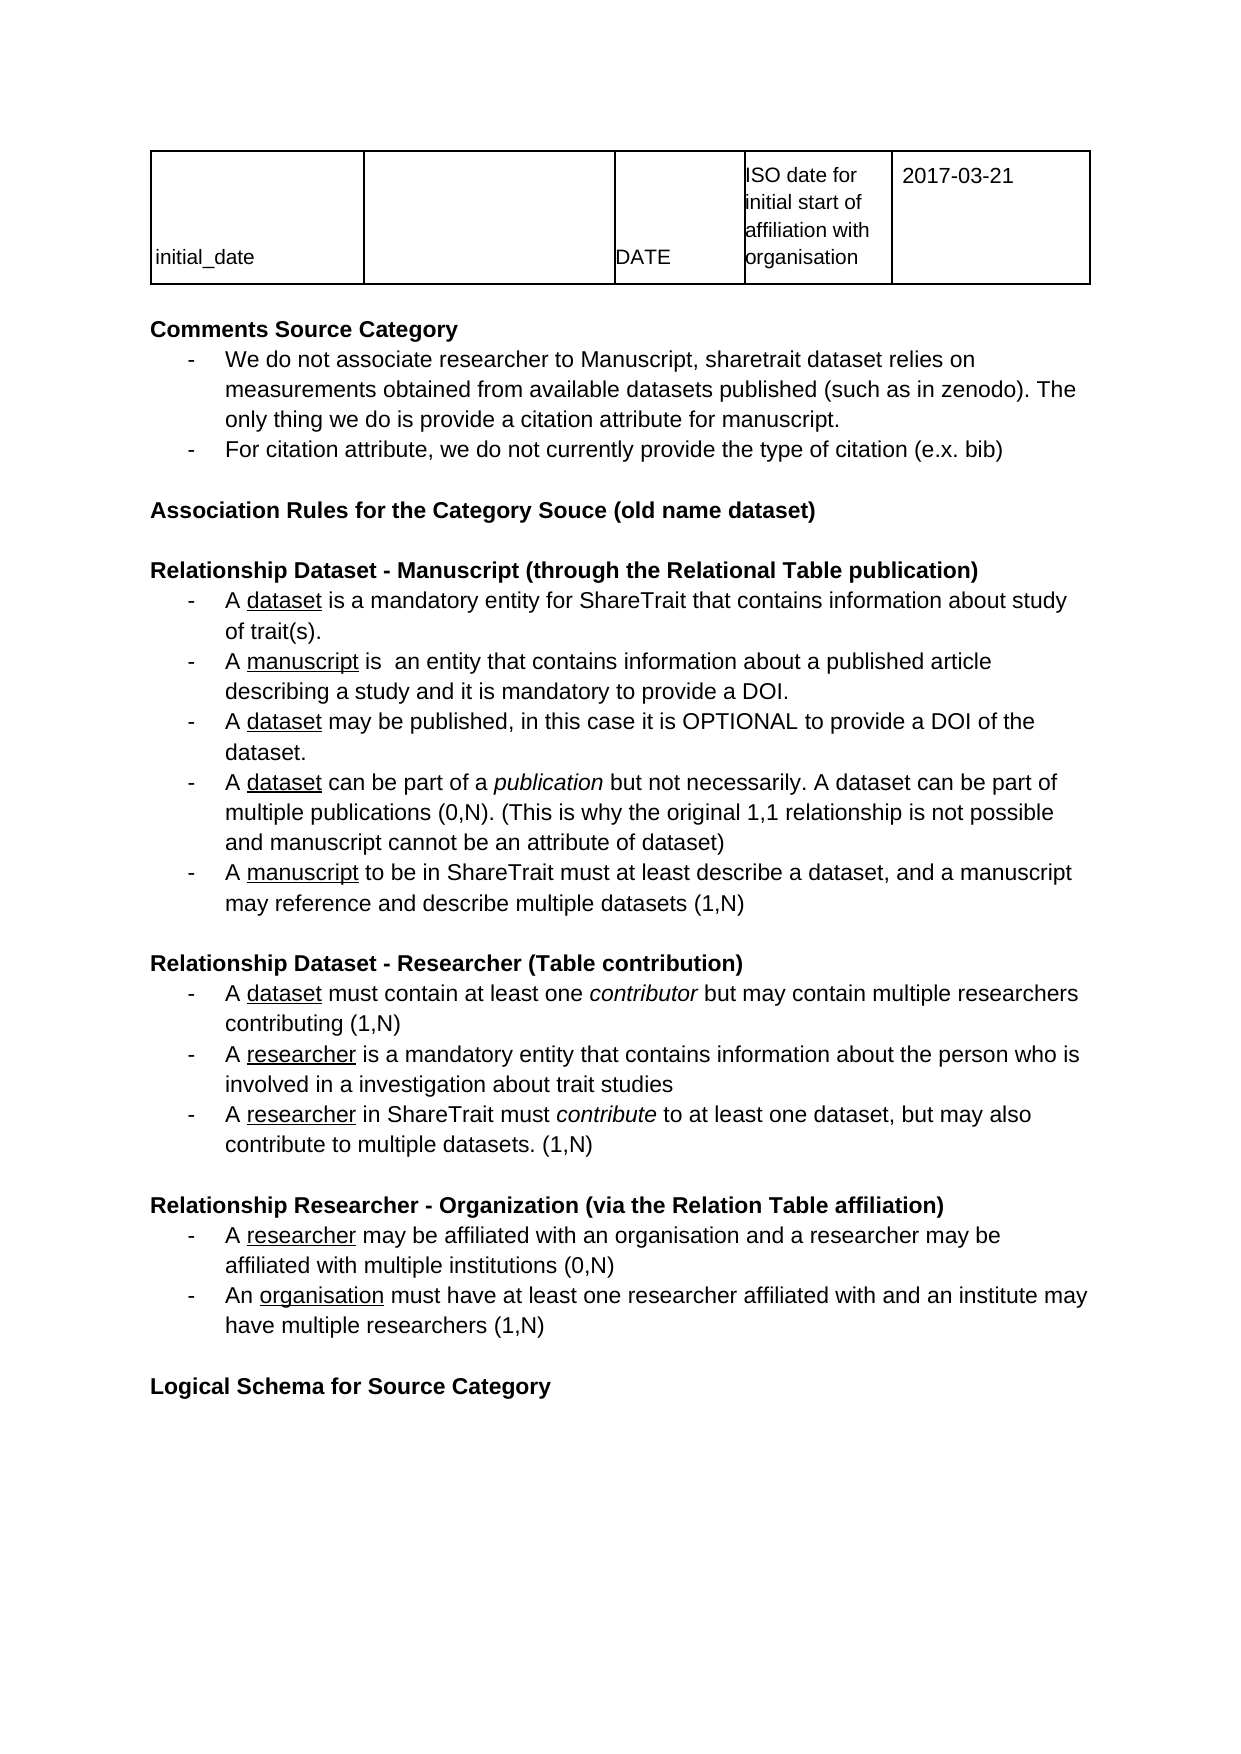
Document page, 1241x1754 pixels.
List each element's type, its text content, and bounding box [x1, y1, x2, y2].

table_cell [365, 152, 614, 283]
text Association Rules for the Category Souce (old name dataset) [150, 497, 1090, 523]
text Comments Source Category [150, 316, 1090, 342]
table_cell 2017-03-21 [893, 152, 1089, 283]
list A dataset can be part of a publication but not necessarily. A dataset can be part of multiple publications (0,N). (This is why the original 1,1 relationship is not possible and manuscript cannot be an attribute of dataset) [187, 769, 1090, 855]
list An organisation must have at least one researcher affiliated with and an institute may have multiple researchers (1,N) [187, 1282, 1090, 1339]
list For citation attribute, we do not currently provide the type of citation (e.x. bib) [187, 436, 1090, 463]
list A researcher is a mandatory entity that contains information about the person who is involved in a investigation about trait studies [187, 1041, 1090, 1097]
list A researcher in ShareTrait must contribute to at least one dataset, but may also contribute to multiple datasets. (1,N) [187, 1101, 1090, 1157]
list A dataset may be published, in this case it is OPTIONAL to provide a DOI of the dataset. [187, 708, 1090, 765]
text Logical Schema for Source Category [150, 1373, 1090, 1399]
table_cell ISO date for initial start of affiliation with organisation [746, 152, 891, 283]
text Relationship Dataset - Researcher (Table contribution) [150, 950, 1090, 976]
table_cell DATE [616, 152, 744, 283]
list We do not associate researcher to Manuscript, sharetrait dataset relies on measurements obtained from available datasets published (such as in zenodo). The only thing we do is provide a citation attribute for manuscript. [187, 346, 1090, 432]
text Relationship Dataset - Manuscript (through the Relational Table publication) [150, 557, 1090, 583]
table_cell initial_date [152, 152, 363, 283]
list A manuscript to be in ShareTrait must at least describe a dataset, and a manuscript may reference and describe multiple datasets (1,N) [187, 859, 1090, 916]
list A researcher may be affiliated with an organisation and a researcher may be affiliated with multiple institutions (0,N) [187, 1222, 1090, 1278]
list A dataset must contain at least one contributor but may contain multiple researchers contributing (1,N) [187, 980, 1090, 1037]
list A manuscript is an entity that contains information about a published article describing a study and it is mandatory to provide a DOI. [187, 648, 1090, 704]
list A dataset is a mandatory entity for ShareTrait that contains information about study of trait(s). [187, 587, 1090, 644]
text Relationship Researcher - Organization (via the Relation Table affiliation) [150, 1192, 1090, 1218]
